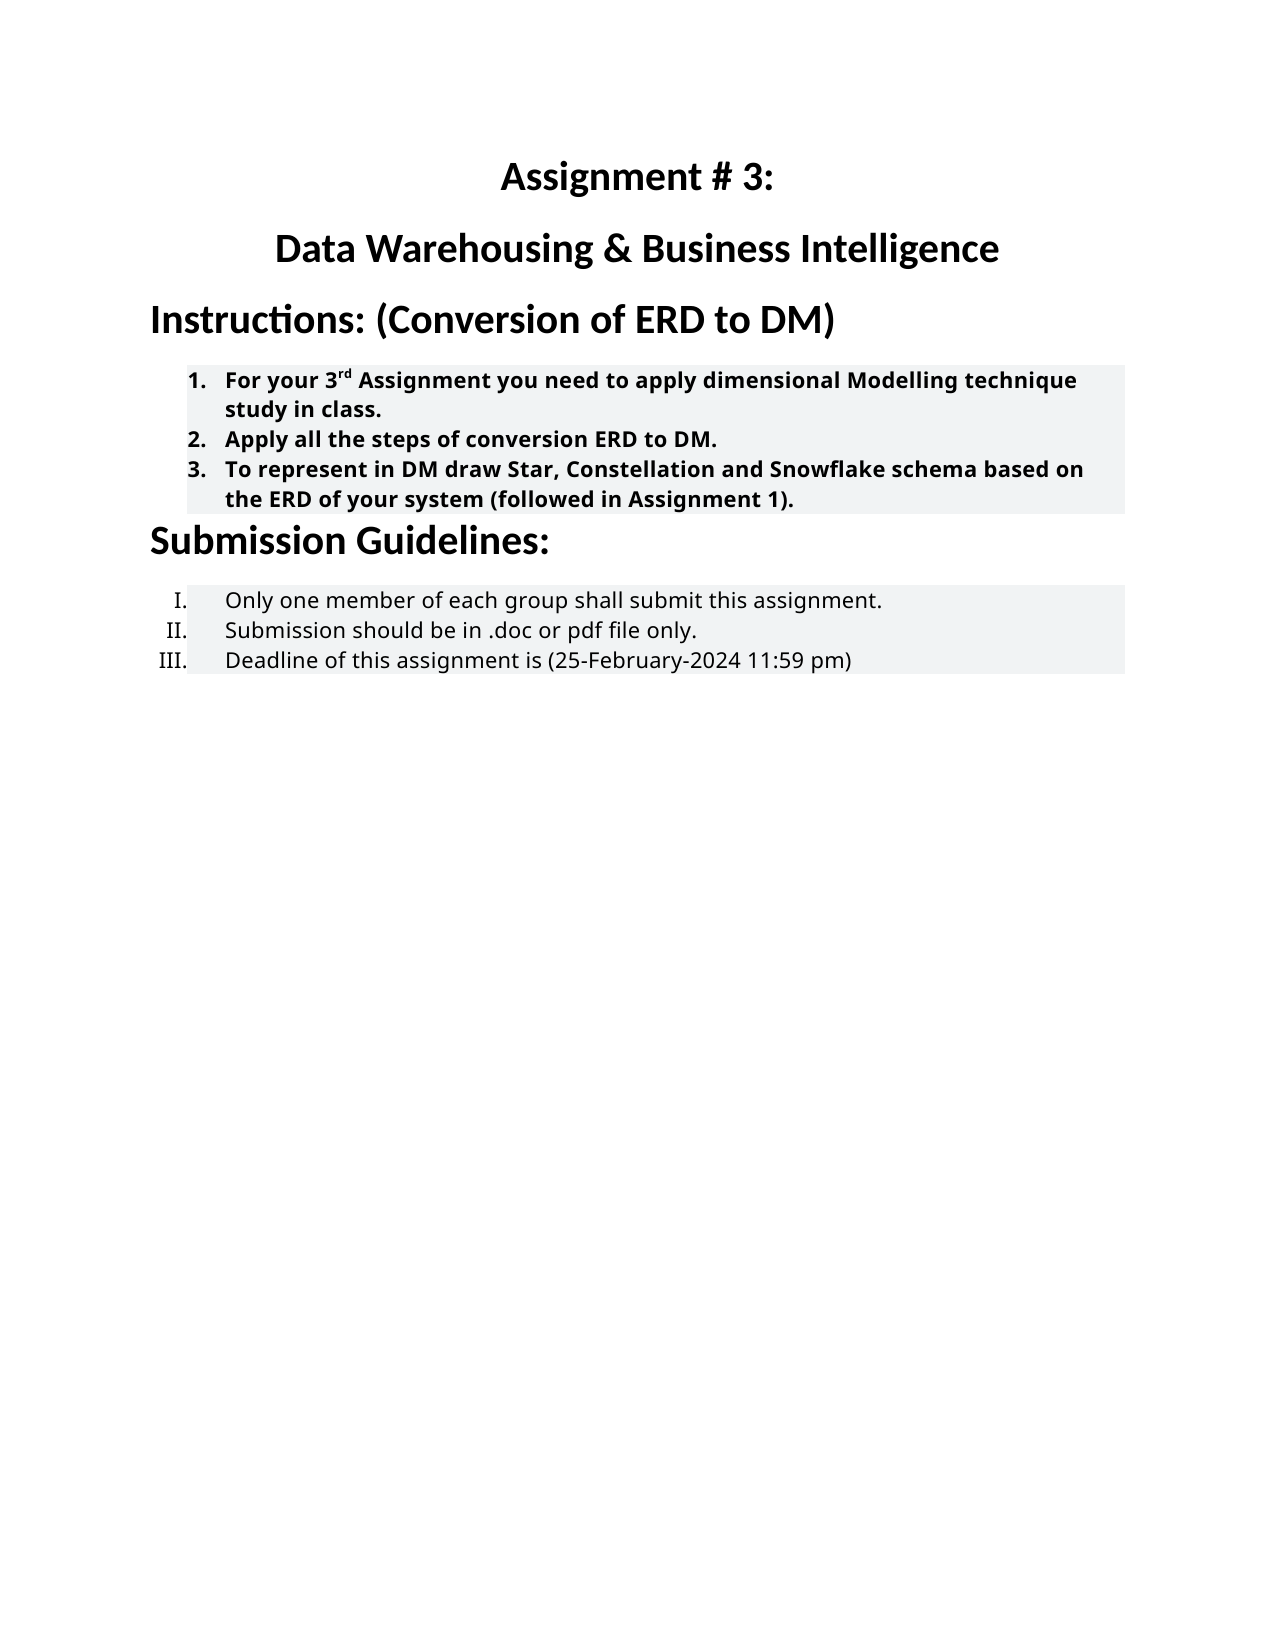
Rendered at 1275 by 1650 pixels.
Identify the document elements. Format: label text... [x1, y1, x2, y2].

text Submission Guidelines: [150, 514, 1125, 564]
list Apply all the steps of conversion ERD to DM. [187, 424, 1125, 454]
list Only one member of each group shall submit this assignment. [187, 585, 1125, 615]
text Assignment # 3: [150, 150, 1125, 201]
list To represent in DM draw Star, Constellation and Snowflake schema based on the ERD of your system (followed in Assignment 1). [187, 454, 1125, 514]
text Data Warehousing & Business Intelligence [150, 222, 1125, 272]
list Deadline of this assignment is (25-February-2024 11:59 pm) [187, 645, 1125, 674]
list For your 3rd Assignment you need to apply dimensional Modelling technique study in class. [187, 365, 1125, 424]
list Submission should be in .doc or pdf file only. [187, 615, 1125, 645]
text Instructions: (Conversion of ERD to DM) [150, 293, 1125, 344]
